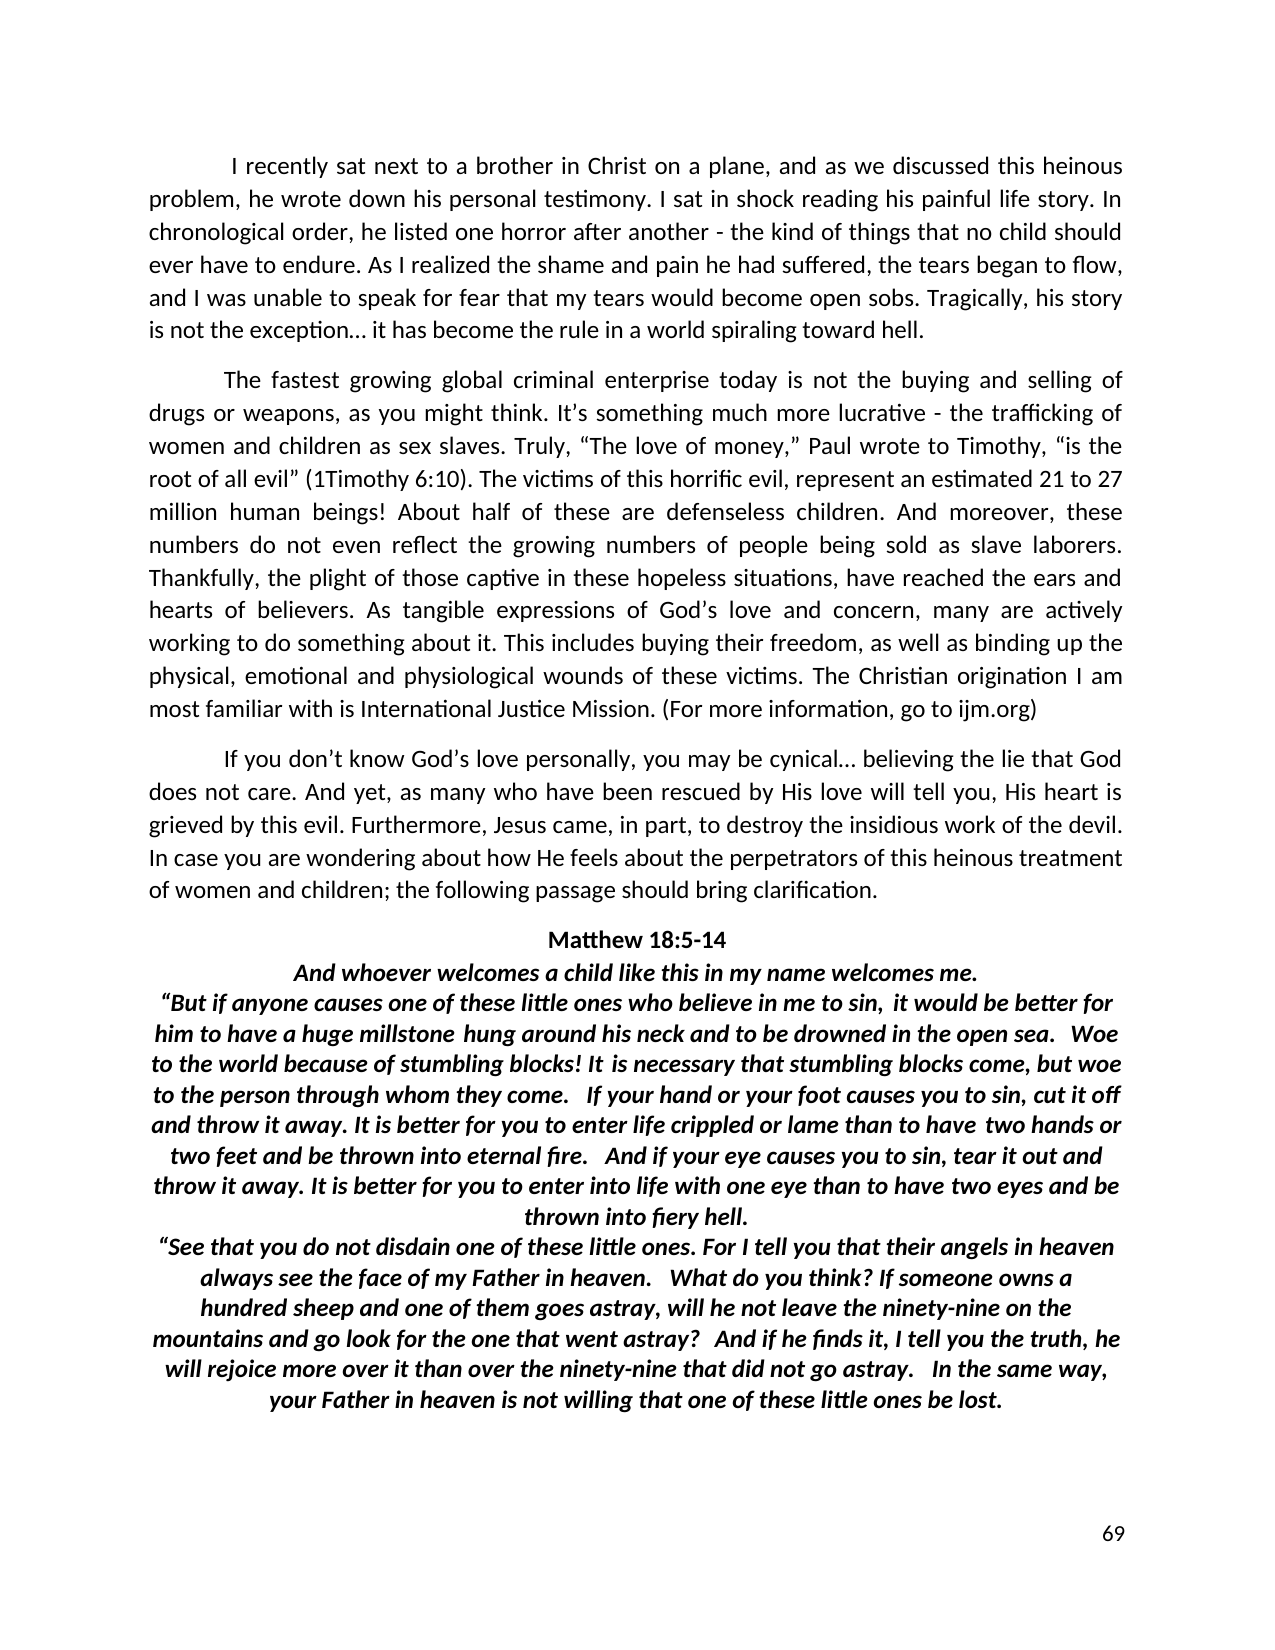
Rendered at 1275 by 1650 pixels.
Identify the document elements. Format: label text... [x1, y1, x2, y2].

text Matthew 18:5-14 [152, 924, 1122, 955]
text And whoever welcomes a child like this in my name welcomes me. [150, 957, 1125, 987]
text “But if anyone causes one of these little ones who believe in me to sin, it would be better for him to have a huge millstone hung around his neck and to be drowned in the open sea. Woe to the world because of stumbling blocks! It is necessary that stumbling blocks come, but woe to the person through whom they come. If your hand or your foot causes you to sin, cut it off and throw it away. It is better for you to enter life crippled or lame than to have two hands or two feet and be thrown into eternal fire. And if your eye causes you to sin, tear it out and throw it away. It is better for you to enter into life with one eye than to have two eyes and be thrown into fiery hell. [150, 987, 1125, 1231]
text “See that you do not disdain one of these little ones. For I tell you that their angels in heaven always see the face of my Father in heaven. What do you think? If someone owns a hundred sheep and one of them goes astray, will he not leave the ninety-nine on the mountains and go look for the one that went astray? And if he finds it, I tell you the truth, he will rejoice more over it than over the ninety-nine that did not go astray. In the same way, your Father in heaven is not willing that one of these little ones be lost. [150, 1231, 1125, 1414]
text The fastest growing global criminal enterprise today is not the buying and selling of drugs or weapons, as you might think. It’s something much more lucrative - the trafficking of women and children as sex slaves. Truly, “The love of money,” Paul wrote to Timothy, “is the root of all evil” (1Timothy 6:10). The victims of this horrific evil, represent an estimated 21 to 27 million human beings! About half of these are defenseless children. And moreover, these numbers do not even reflect the growing numbers of people being sold as slave laborers. Thankfully, the plight of those captive in these hopeless situations, have reached the ears and hearts of believers. As tangible expressions of God’s love and concern, many are actively working to do something about it. This includes buying their freedom, as well as binding up the physical, emotional and physiological wounds of these victims. The Christian origination I am most familiar with is International Justice Mission. (For more information, go to ijm.org) [148, 364, 1124, 724]
text I recently sat next to a brother in Christ on a plane, and as we discussed this heinous problem, he wrote down his personal testimony. I sat in shock reading his painful life story. In chronological order, he listed one horror after another - the kind of things that no child should ever have to endure. As I realized the shame and pain he had suffered, the tears began to flow, and I was unable to speak for fear that my tears would become open sobs. Tragically, his story is not the exception… it has become the rule in a world spiraling toward hell. [148, 150, 1124, 345]
text If you don’t know God’s love personally, you may be cynical… believing the lie that God does not care. And yet, as many who have been rescued by His love will tell you, His heart is grieved by this evil. Furthermore, Jesus came, in part, to destroy the insidious work of the devil. In case you are wondering about how He feels about the perpetrators of this heinous treatment of women and children; the following passage should bring clarification. [148, 743, 1124, 905]
